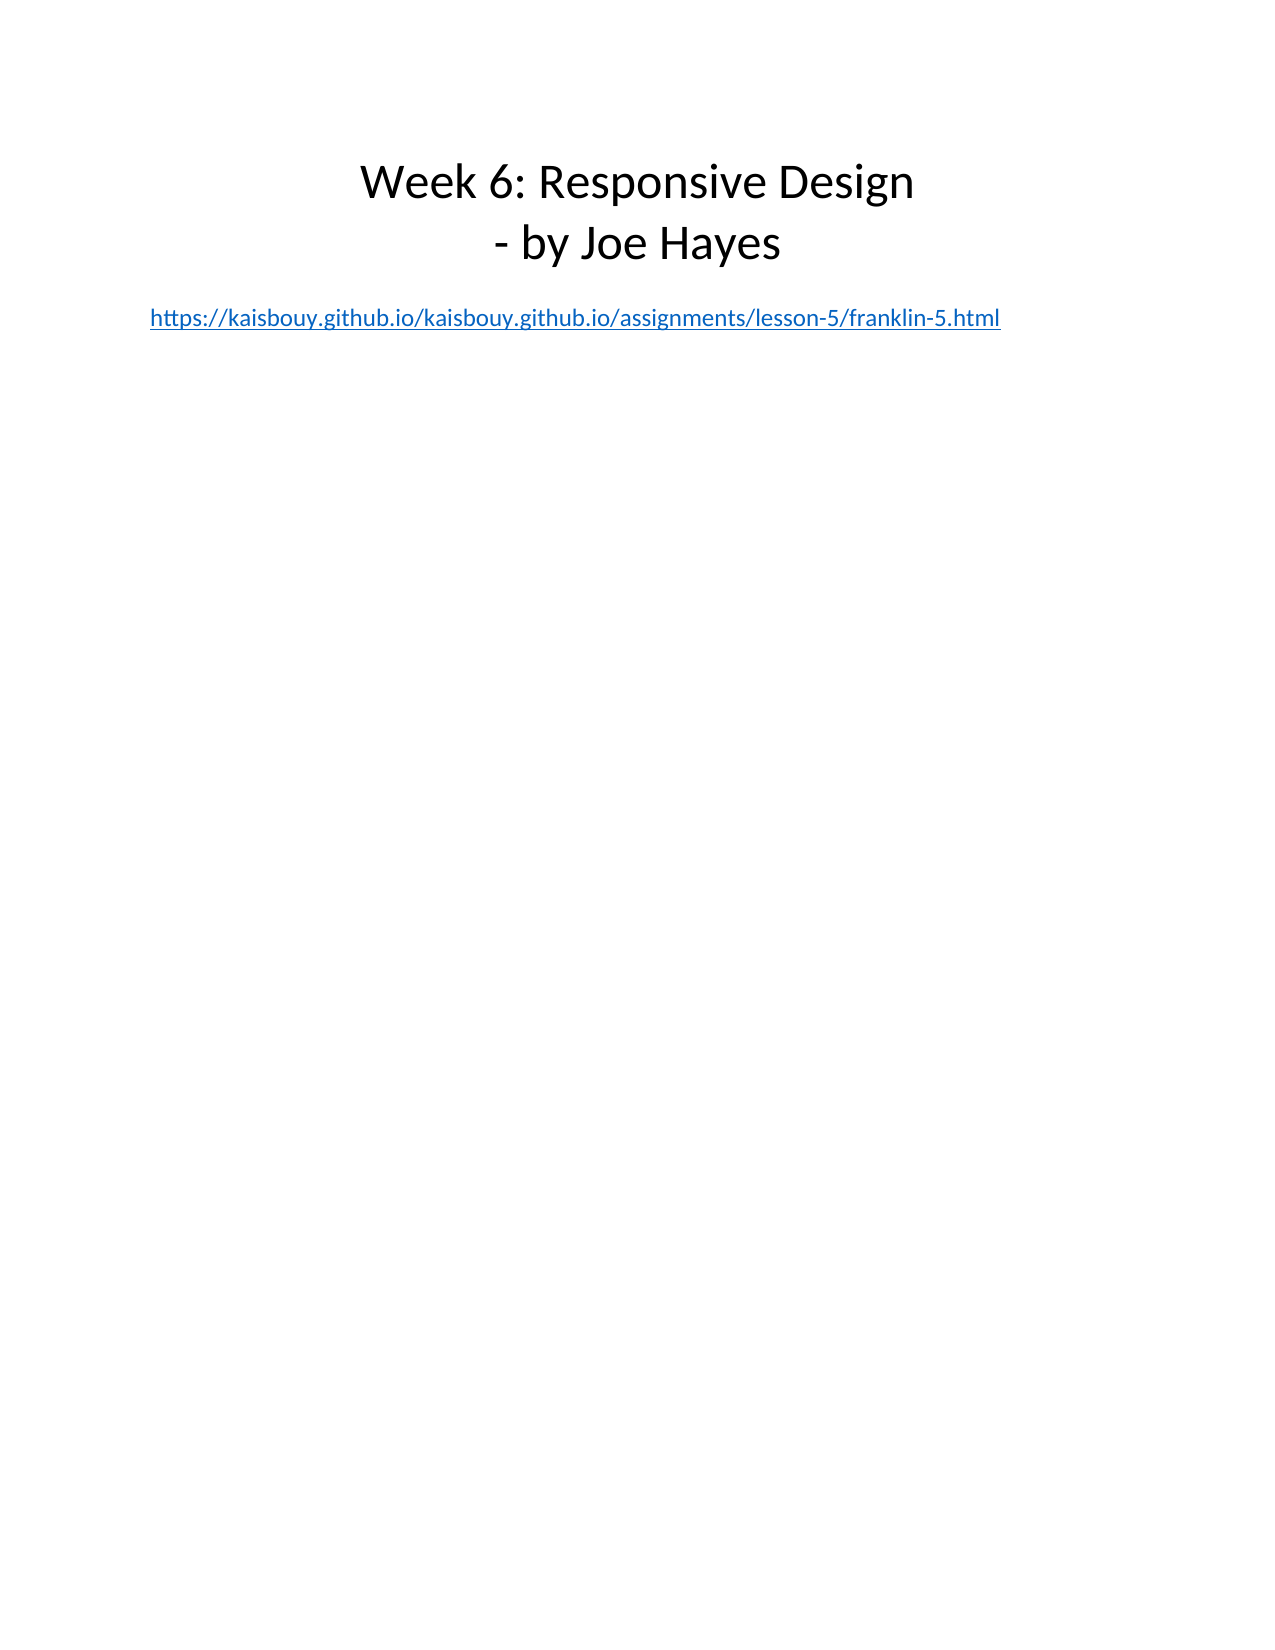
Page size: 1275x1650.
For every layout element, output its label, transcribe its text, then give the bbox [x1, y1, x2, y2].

text - by Joe Hayes [150, 211, 1125, 272]
text https://kaisbouy.github.io/kaisbouy.github.io/assignments/lesson-5/franklin-5.html [150, 303, 1125, 333]
text Week 6: Responsive Design [150, 150, 1125, 211]
